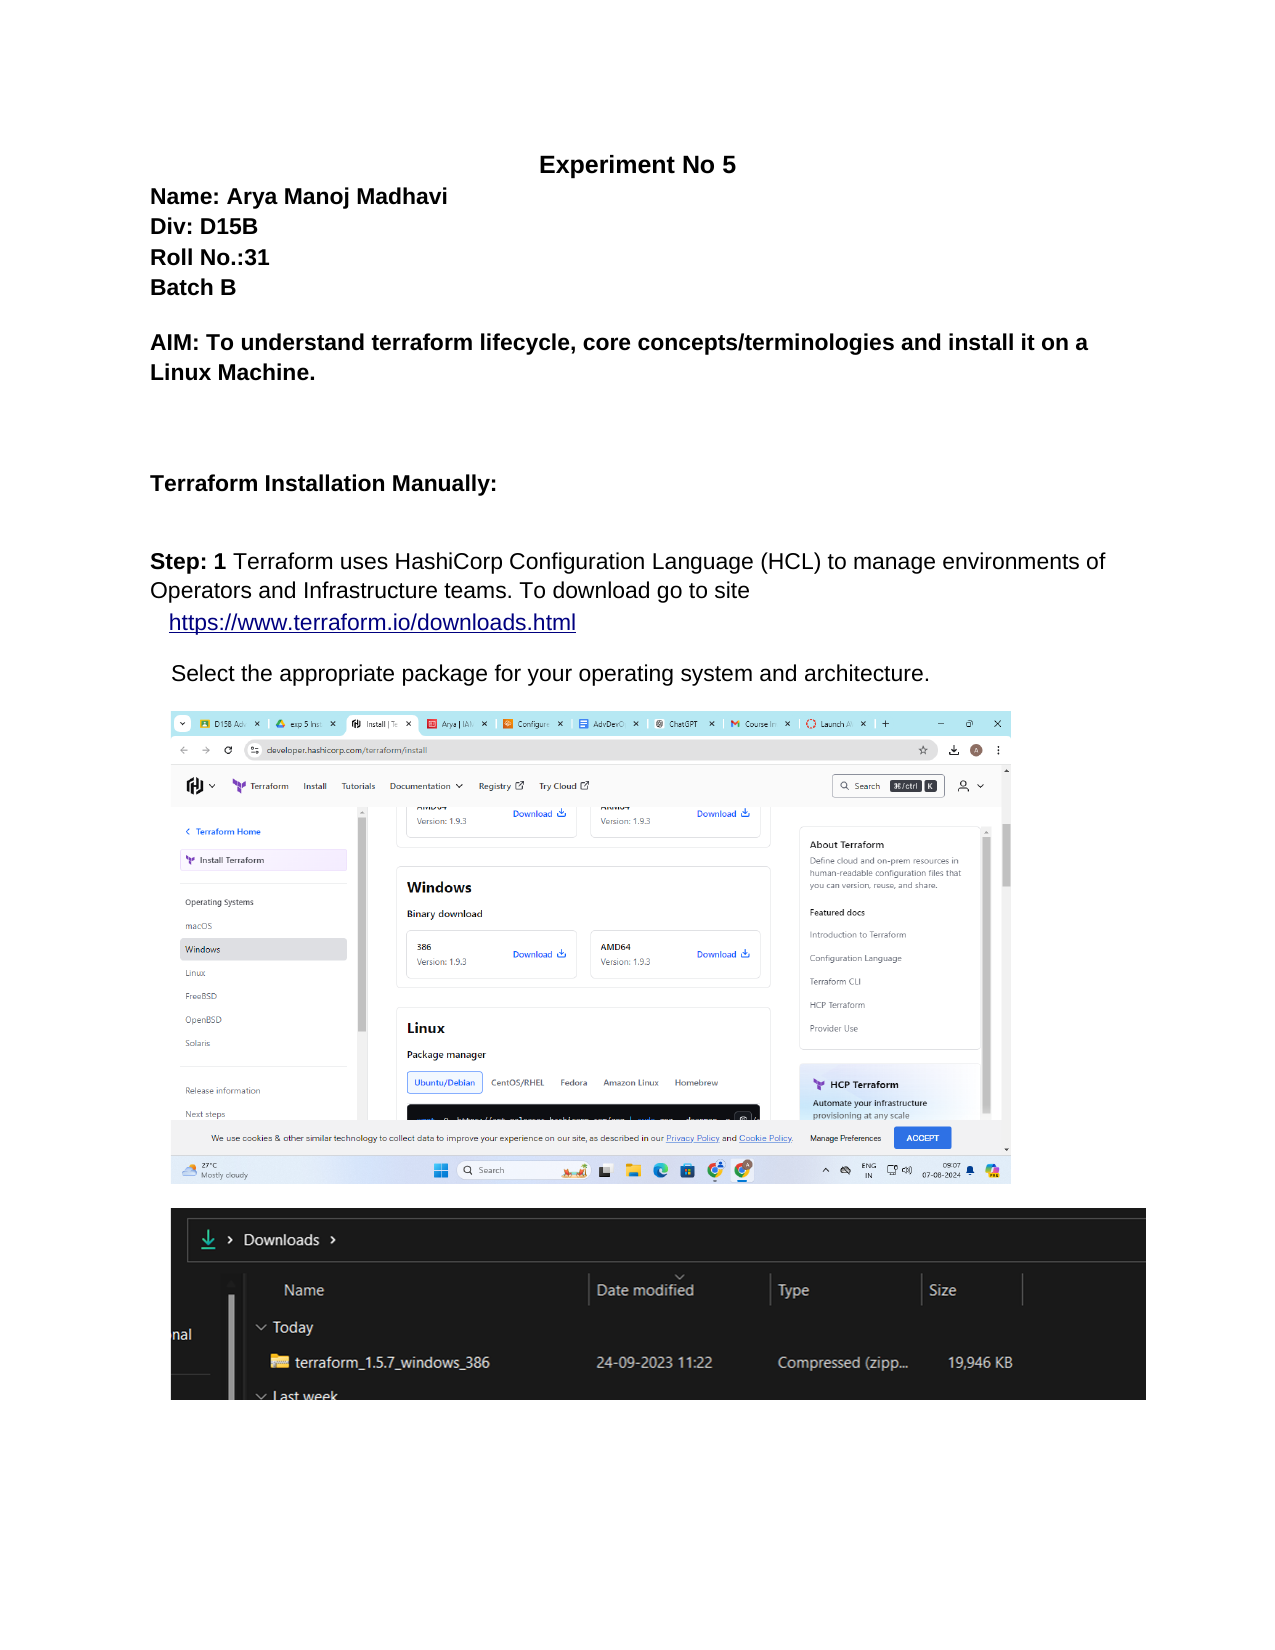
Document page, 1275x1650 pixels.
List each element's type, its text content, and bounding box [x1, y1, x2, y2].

picture [170, 711, 1011, 1184]
text Step: 1 Terraform uses HashiCorp Configuration Language (HCL) to manage environments of Operators and Infrastructure teams. To download go to site [150, 548, 1112, 604]
text Terraform Installation Manually: [150, 469, 1125, 496]
text Roll No.:31 [150, 243, 1125, 270]
text Select the appropriate package for your operating system and architecture. [171, 660, 1125, 686]
picture [170, 1208, 1146, 1400]
text AIM: To understand terraform lifecycle, core concepts/terminologies and install it on a Linux Machine. [150, 329, 1125, 385]
text Div: D15B [150, 213, 1125, 239]
text Experiment No 5 [150, 150, 1125, 179]
text Batch B [150, 274, 1125, 300]
text Name: Arya Manoj Madhavi [150, 183, 1125, 209]
text https://www.terraform.io/downloads.html [169, 609, 1125, 635]
